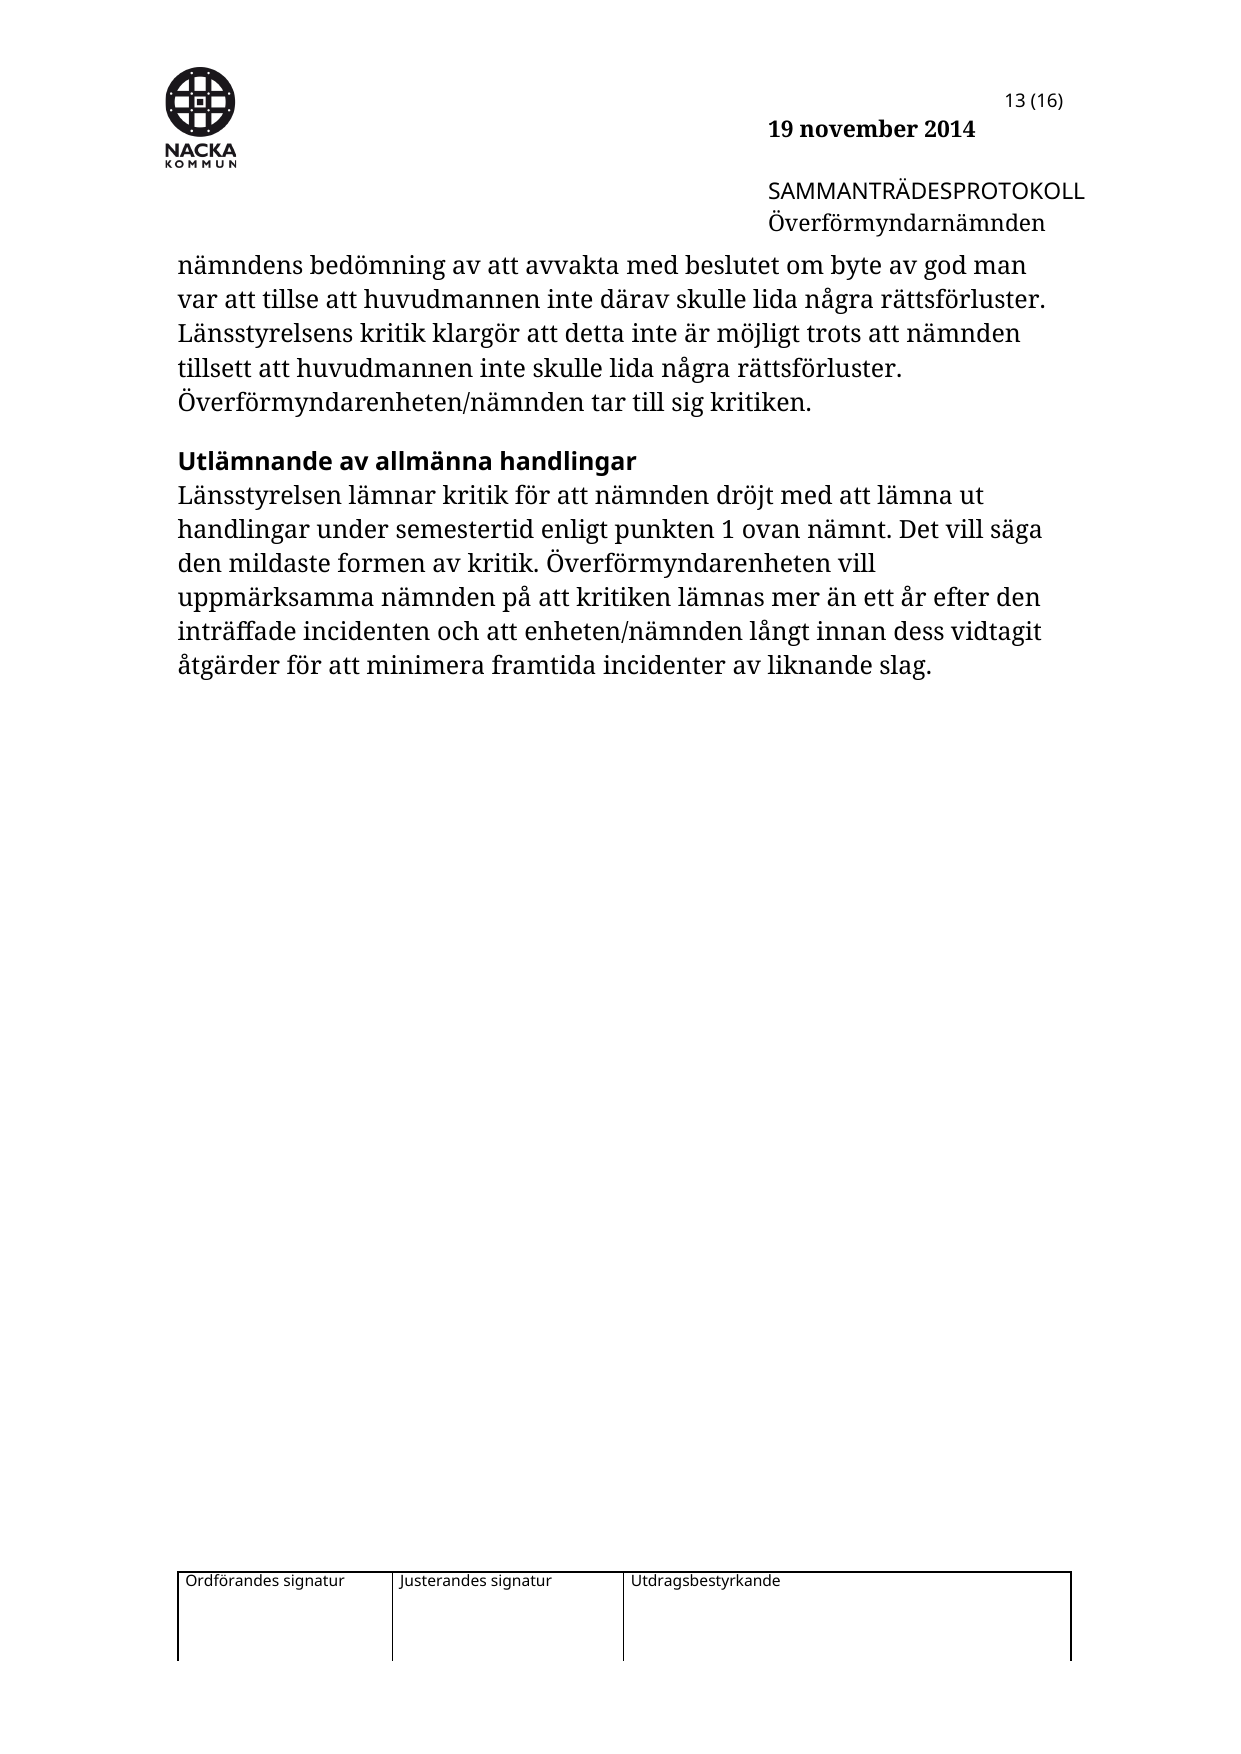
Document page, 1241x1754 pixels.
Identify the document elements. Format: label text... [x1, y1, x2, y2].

subtitle Utlämnande av allmänna handlingar [177, 443, 1063, 477]
picture [165, 67, 237, 168]
text Länsstyrelsen lämnar kritik för att nämnden dröjt med att lämna ut handlingar under semestertid enligt punkten 1 ovan nämnt. Det vill säga den mildaste formen av kritik. Överförmyndarenheten vill uppmärksamma nämnden på att kritiken lämnas mer än ett år efter den inträffade incidenten och att enheten/nämnden långt innan dess vidtagit åtgärder för att minimera framtida incidenter av liknande slag. [177, 477, 1063, 682]
